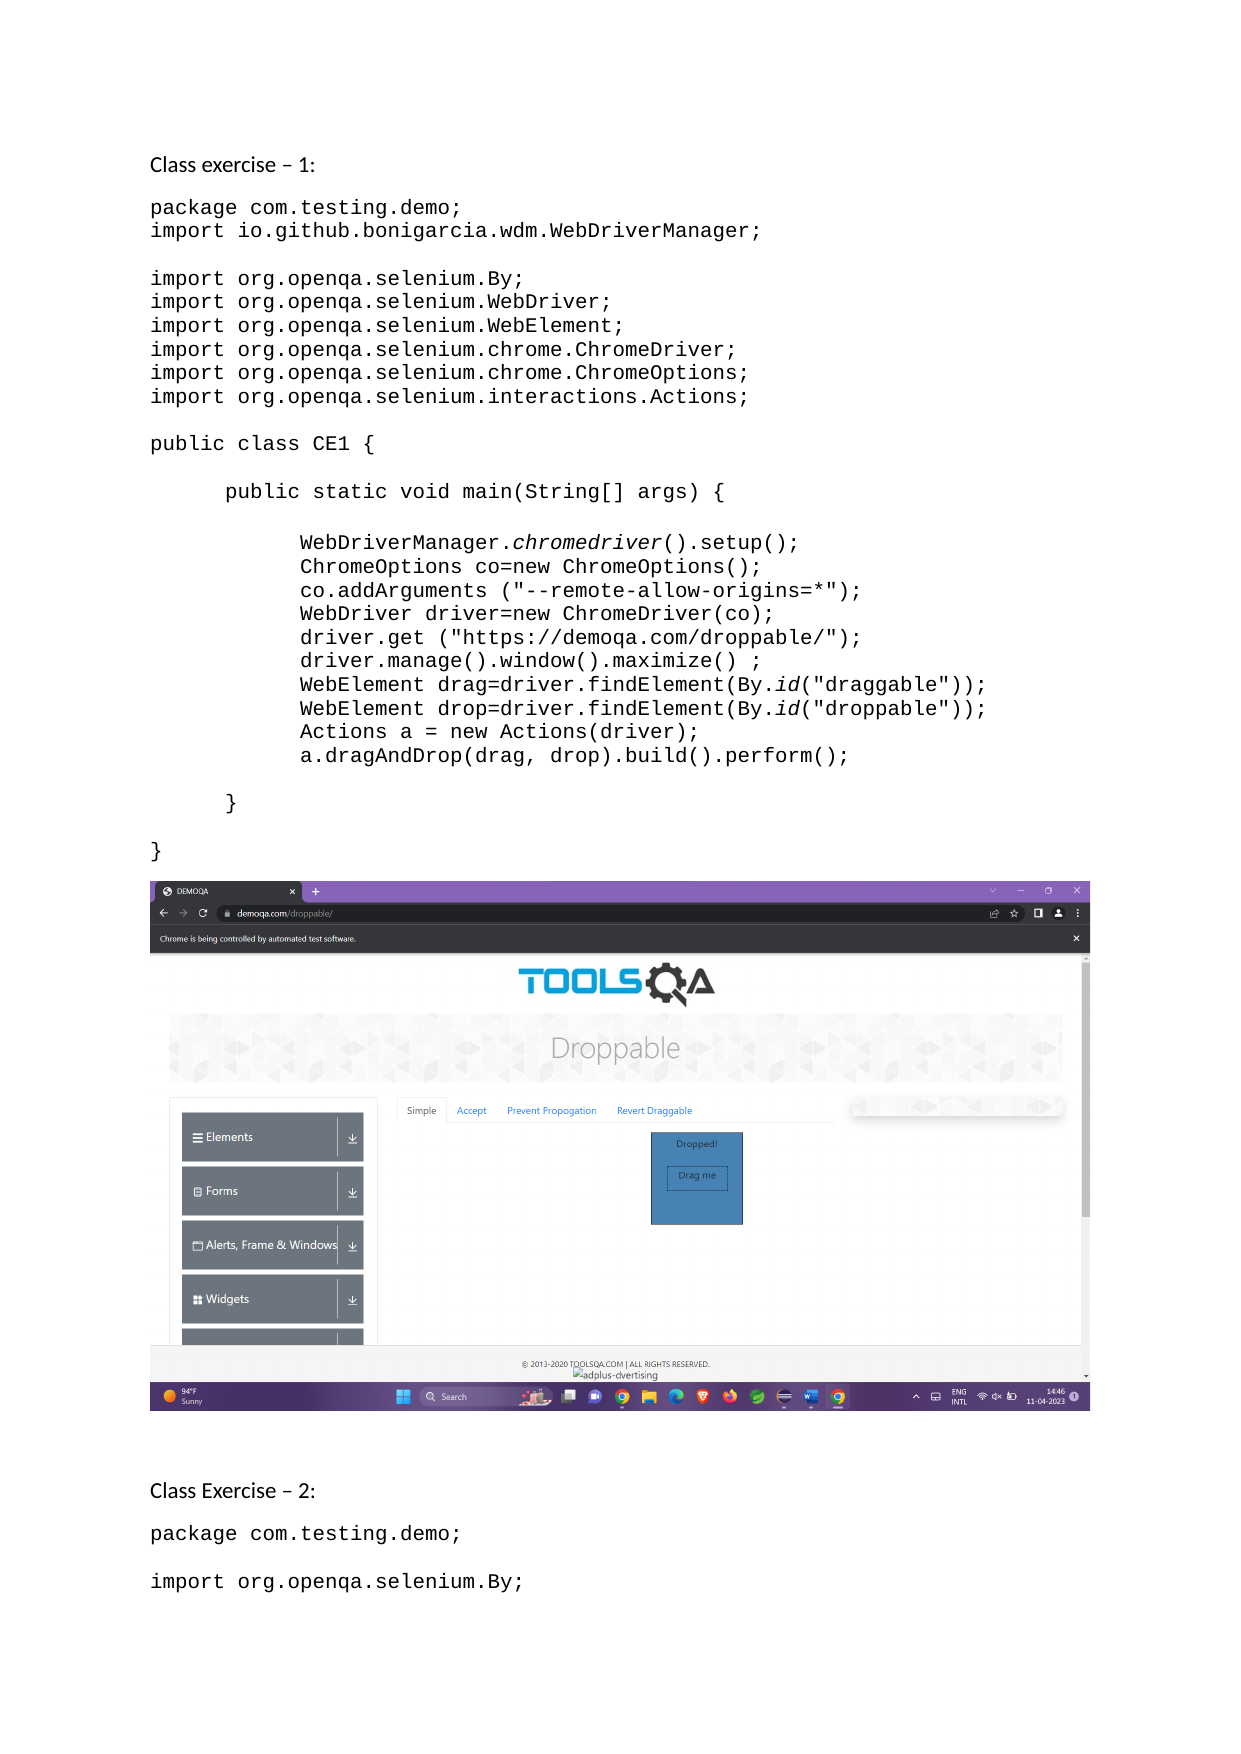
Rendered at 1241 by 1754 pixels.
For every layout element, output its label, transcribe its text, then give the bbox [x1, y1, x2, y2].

text driver.manage().window().maximize() ; [150, 651, 1090, 674]
text driver.get ("https://demoqa.com/droppable/"); [150, 627, 1090, 651]
text import org.openqa.selenium.interactions.Actions; [150, 386, 1090, 410]
text import org.openqa.selenium.WebElement; [150, 315, 1090, 339]
text package com.testing.demo; [150, 197, 1090, 221]
text WebDriverManager.chromedriver().setup(); [150, 532, 1090, 556]
text Actions a = new Actions(driver); [150, 721, 1090, 745]
text import org.openqa.selenium.chrome.ChromeDriver; [150, 339, 1090, 362]
text public class CE1 { [150, 433, 1090, 457]
text ChromeOptions co=new ChromeOptions(); [150, 556, 1090, 579]
text co.addArguments ("--remote-allow-origins=*"); [150, 579, 1090, 603]
text import io.github.bonigarcia.wdm.WebDriverManager; [150, 221, 1090, 244]
text package com.testing.demo; [150, 1523, 1090, 1547]
text } [150, 792, 1090, 816]
text import org.openqa.selenium.WebDriver; [150, 291, 1090, 315]
text WebElement drag=driver.findElement(By.id("draggable")); [150, 674, 1090, 698]
text import org.openqa.selenium.By; [150, 268, 1090, 291]
text Class Exercise – 2: [150, 1476, 1090, 1504]
text public static void main(String[] args) { [150, 481, 1090, 504]
text } [150, 840, 1090, 863]
text import org.openqa.selenium.By; [150, 1571, 1090, 1594]
text Class exercise – 1: [150, 150, 1090, 178]
text WebDriver driver=new ChromeDriver(co); [150, 603, 1090, 627]
text a.dragAndDrop(drag, drop).build().perform(); [150, 745, 1090, 769]
picture [150, 881, 1091, 1411]
text import org.openqa.selenium.chrome.ChromeOptions; [150, 362, 1090, 386]
text WebElement drop=driver.findElement(By.id("droppable")); [150, 698, 1090, 721]
